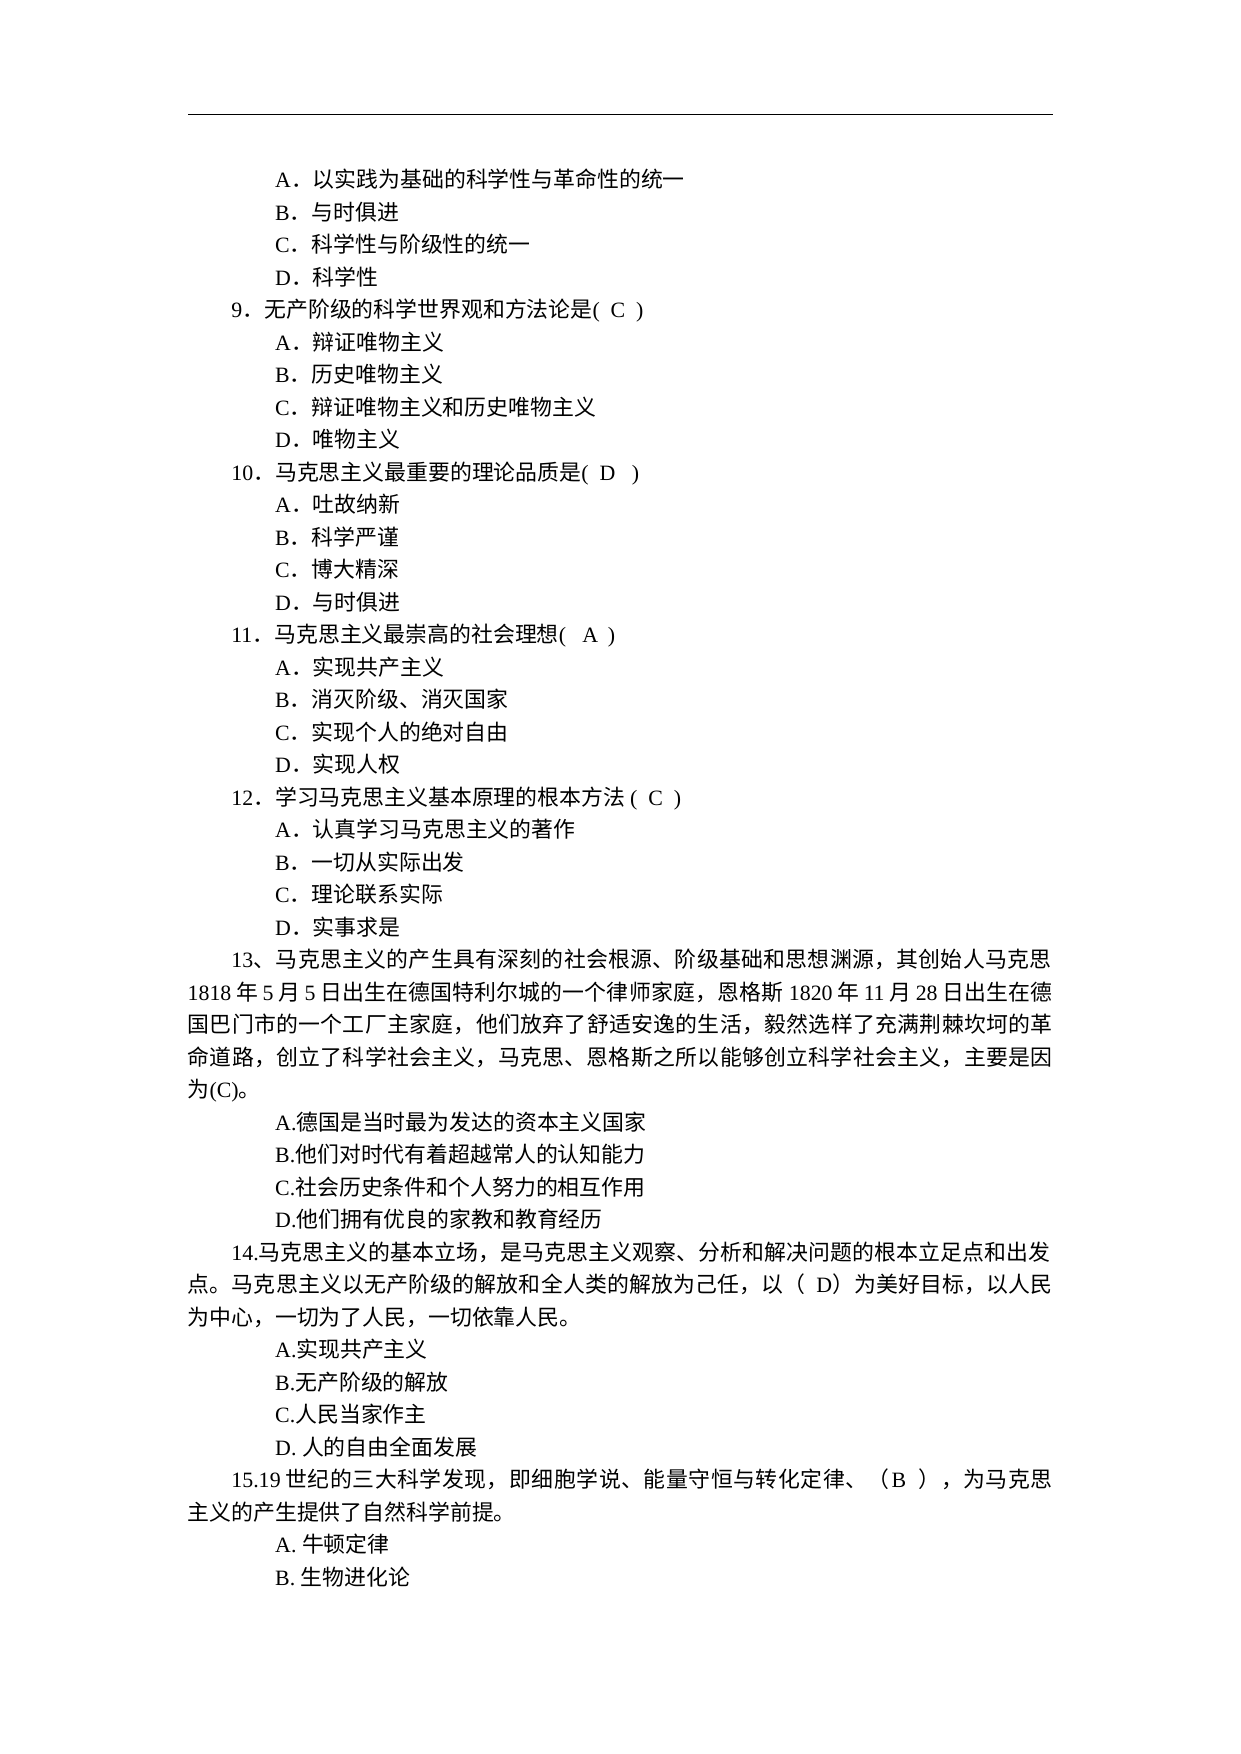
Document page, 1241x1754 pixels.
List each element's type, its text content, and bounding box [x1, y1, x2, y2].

text 12．学习马克思主义基本原理的根本方法 ( C ) [187, 779, 1053, 812]
text B．消灭阶级、消灭国家 [187, 682, 1053, 714]
text C．辩证唯物主义和历史唯物主义 [187, 389, 1053, 422]
text 10．马克思主义最重要的理论品质是( D ) [187, 454, 1053, 487]
text A．以实践为基础的科学性与革命性的统一 [187, 162, 1053, 194]
text B．历史唯物主义 [187, 357, 1053, 389]
text 11．马克思主义最崇高的社会理想( A ) [187, 617, 1053, 649]
text 15.19世纪的三大科学发现，即细胞学说、能量守恒与转化定律、（B ），为马克思主义的产生提供了自然科学前提。 [187, 1462, 1053, 1527]
text D．科学性 [187, 259, 1053, 292]
text C．科学性与阶级性的统一 [187, 227, 1053, 259]
text C．实现个人的绝对自由 [187, 714, 1053, 747]
text B.他们对时代有着超越常人的认知能力 [187, 1137, 1053, 1169]
text B．一切从实际出发 [187, 844, 1053, 877]
text A．实现共产主义 [187, 649, 1053, 682]
text C．理论联系实际 [187, 877, 1053, 909]
text D. 人的自由全面发展 [187, 1429, 1053, 1462]
text 14.马克思主义的基本立场，是马克思主义观察、分析和解决问题的根本立足点和出发点。马克思主义以无产阶级的解放和全人类的解放为己任，以（ D）为美好目标，以人民为中心，一切为了人民，一切依靠人民。 [187, 1234, 1053, 1332]
text A.德国是当时最为发达的资本主义国家 [187, 1104, 1053, 1137]
text A．认真学习马克思主义的著作 [187, 812, 1053, 844]
text D．唯物主义 [187, 422, 1053, 454]
text A. 牛顿定律 [187, 1527, 1053, 1559]
text B. 生物进化论 [187, 1559, 1053, 1592]
text 13、马克思主义的产生具有深刻的社会根源、阶级基础和思想渊源，其创始人马克思1818年5月5日出生在德国特利尔城的一个律师家庭，恩格斯1820年11月28日出生在德国巴门市的一个工厂主家庭，他们放弃了舒适安逸的生活，毅然选样了充满荆棘坎坷的革命道路，创立了科学社会主义，马克思、恩格斯之所以能够创立科学社会主义，主要是因为(C)。 [187, 942, 1053, 1104]
text A.实现共产主义 [187, 1332, 1053, 1364]
text A．吐故纳新 [187, 487, 1053, 519]
text D.他们拥有优良的家教和教育经历 [187, 1202, 1053, 1234]
text B．与时俱进 [187, 194, 1053, 227]
text 9．无产阶级的科学世界观和方法论是( C ) [187, 292, 1053, 324]
text A．辩证唯物主义 [187, 324, 1053, 357]
text B.无产阶级的解放 [187, 1364, 1053, 1397]
text C．博大精深 [187, 552, 1053, 584]
text C.社会历史条件和个人努力的相互作用 [187, 1169, 1053, 1202]
text D．实现人权 [187, 747, 1053, 779]
text D．实事求是 [187, 909, 1053, 942]
text C.人民当家作主 [187, 1397, 1053, 1429]
text B．科学严谨 [187, 519, 1053, 552]
text D．与时俱进 [187, 584, 1053, 617]
